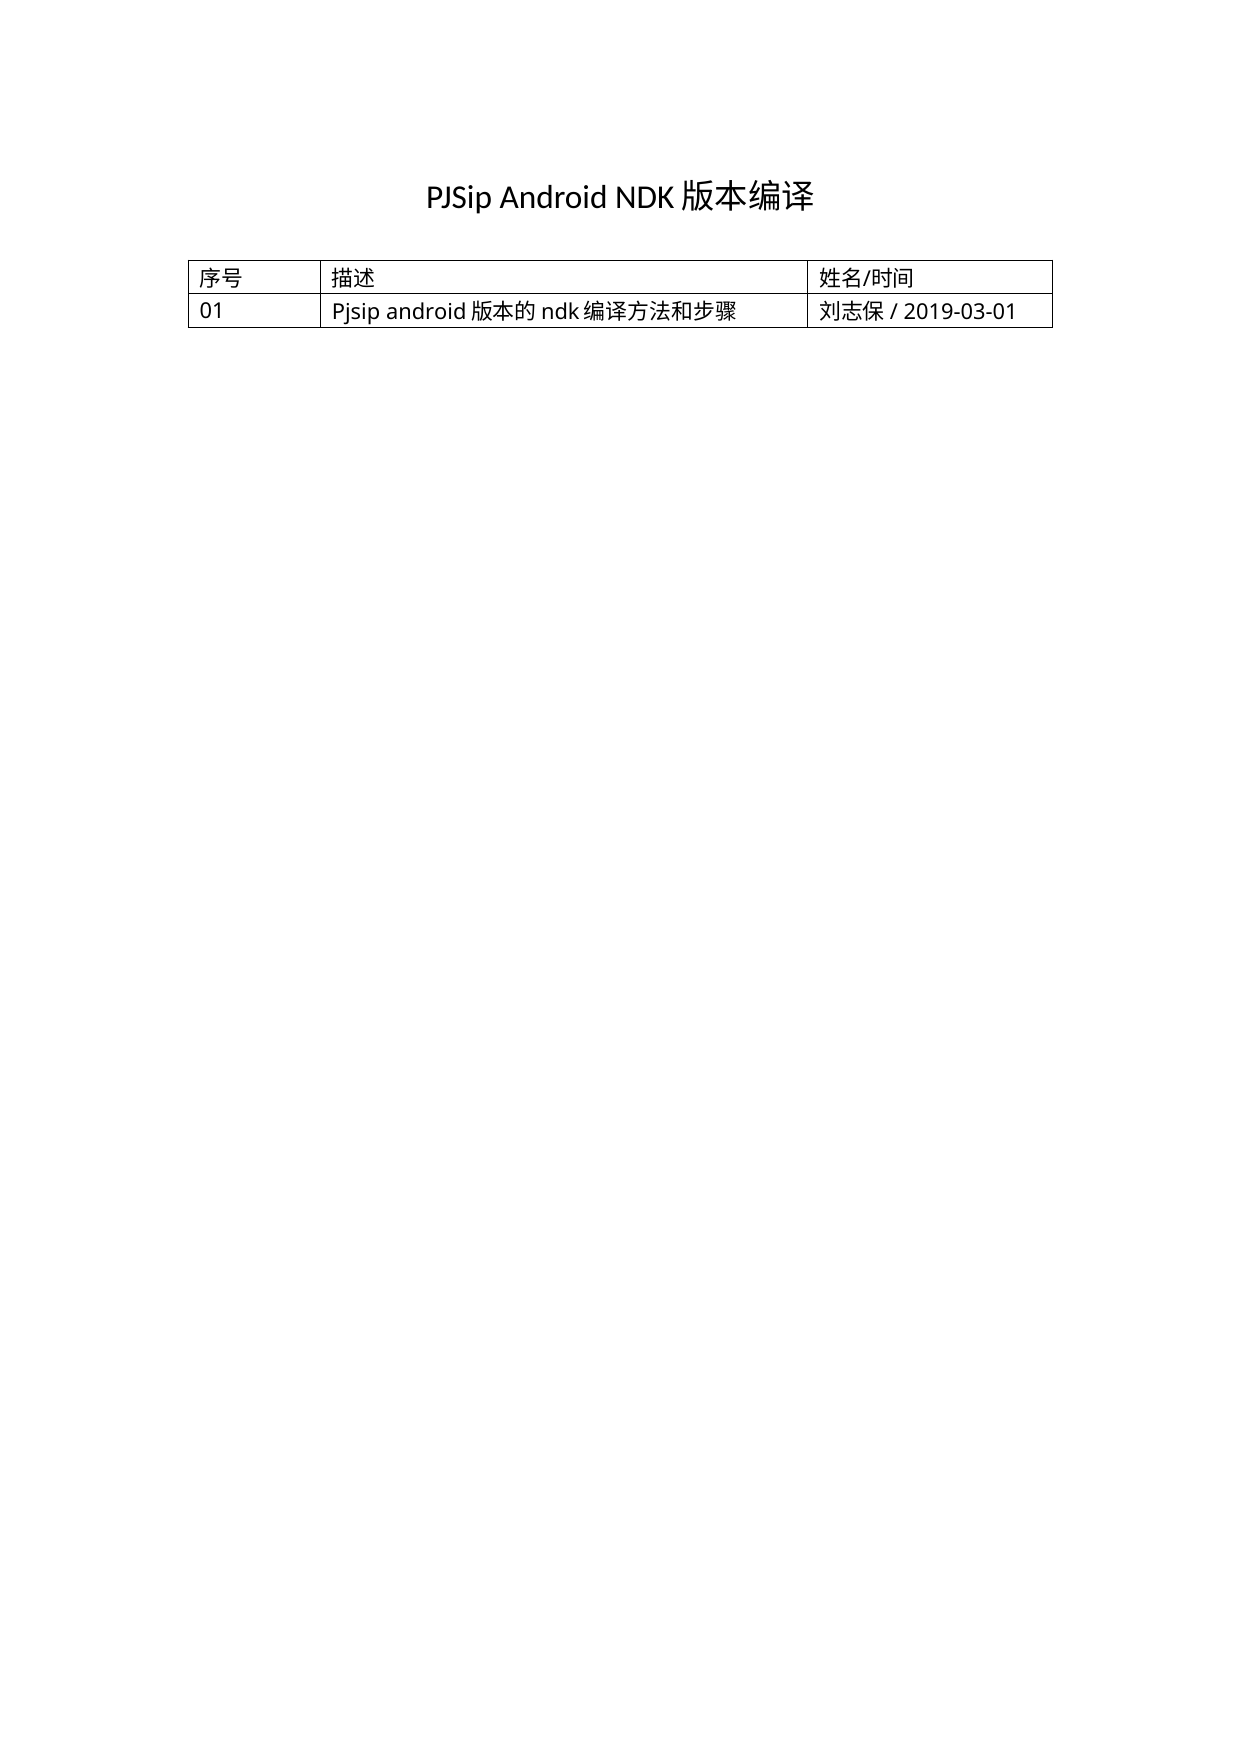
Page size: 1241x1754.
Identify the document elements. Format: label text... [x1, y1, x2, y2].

table_cell 刘志保 / 2019-03-01 [808, 294, 1052, 327]
table_cell Pjsip android版本的ndk编译方法和步骤 [321, 294, 807, 327]
table_header 序号 [189, 261, 320, 293]
text PJSip Android NDK版本编译 [187, 162, 1053, 227]
table_cell 01 [189, 294, 320, 327]
table_header 姓名/时间 [808, 261, 1052, 293]
table_header 描述 [321, 261, 807, 293]
